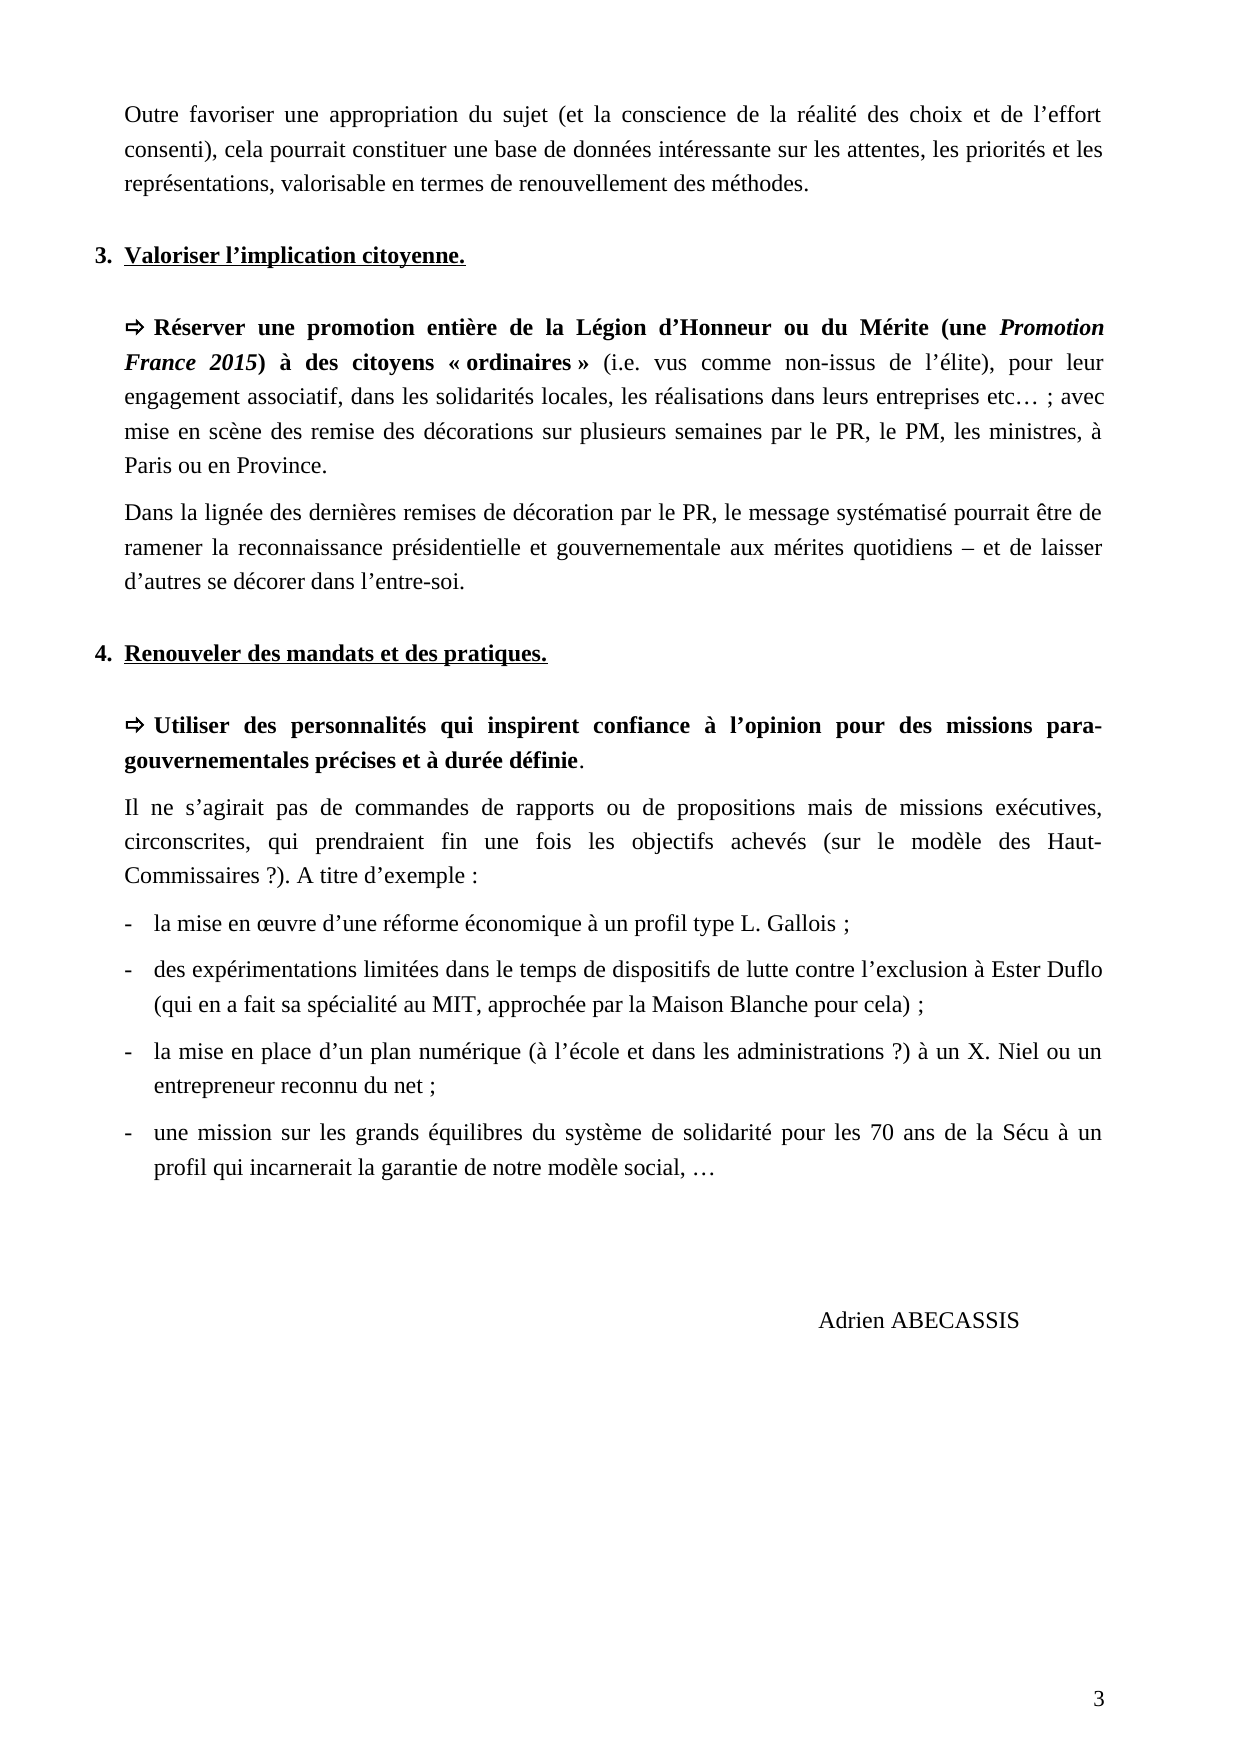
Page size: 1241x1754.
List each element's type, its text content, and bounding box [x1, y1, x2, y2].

list la mise en place d’un plan numérique (à l’école et dans les administrations ?) à un X. Niel ou un entrepreneur reconnu du net ; [124, 1037, 1104, 1099]
list Réserver une promotion entière de la Légion d’Honneur ou du Mérite (une Promotion France 2015) à des citoyens « ordinaires » (i.e. vus comme non-issus de l’élite), pour leur engagement associatif, dans les solidarités locales, les réalisations dans leurs entreprises etc… ; avec mise en scène des remise des décorations sur plusieurs semaines par le PR, le PM, les ministres, à Paris ou en Province. [124, 313, 1104, 479]
list la mise en œuvre d’une réforme économique à un profil type L. Gallois ; [124, 908, 1104, 936]
list Utiliser des personnalités qui inspirent confiance à l’opinion pour des missions para-gouvernementales précises et à durée définie. [124, 711, 1104, 773]
text Dans la lignée des dernières remises de décoration par le PR, le message systématisé pourrait être de ramener la reconnaissance présidentielle et gouvernementale aux mérites quotidiens – et de laisser d’autres se décorer dans l’entre-soi. [124, 498, 1104, 595]
text Il ne s’agirait pas de commandes de rapports ou de propositions mais de missions exécutives, circonscrites, qui prendraient fin une fois les objectifs achevés (sur le modèle des Haut-Commissaires ?). A titre d’exemple : [124, 793, 1104, 889]
list Valoriser l’implication citoyenne. [94, 241, 1104, 269]
text Adrien ABECASSIS [124, 1306, 1104, 1334]
list Renouveler des mandats et des pratiques. [94, 639, 1104, 667]
list une mission sur les grands équilibres du système de solidarité pour les 70 ans de la Sécu à un profil qui incarnerait la garantie de notre modèle social, … [124, 1118, 1104, 1181]
list des expérimentations limitées dans le temps de dispositifs de lutte contre l’exclusion à Ester Duflo (qui en a fait sa spécialité au MIT, approchée par la Maison Blanche pour cela) ; [124, 956, 1104, 1018]
text Outre favoriser une appropriation du sujet (et la conscience de la réalité des choix et de l’effort consenti), cela pourrait constituer une base de données intéressante sur les attentes, les priorités et les représentations, valorisable en termes de renouvellement des méthodes. [124, 100, 1104, 197]
